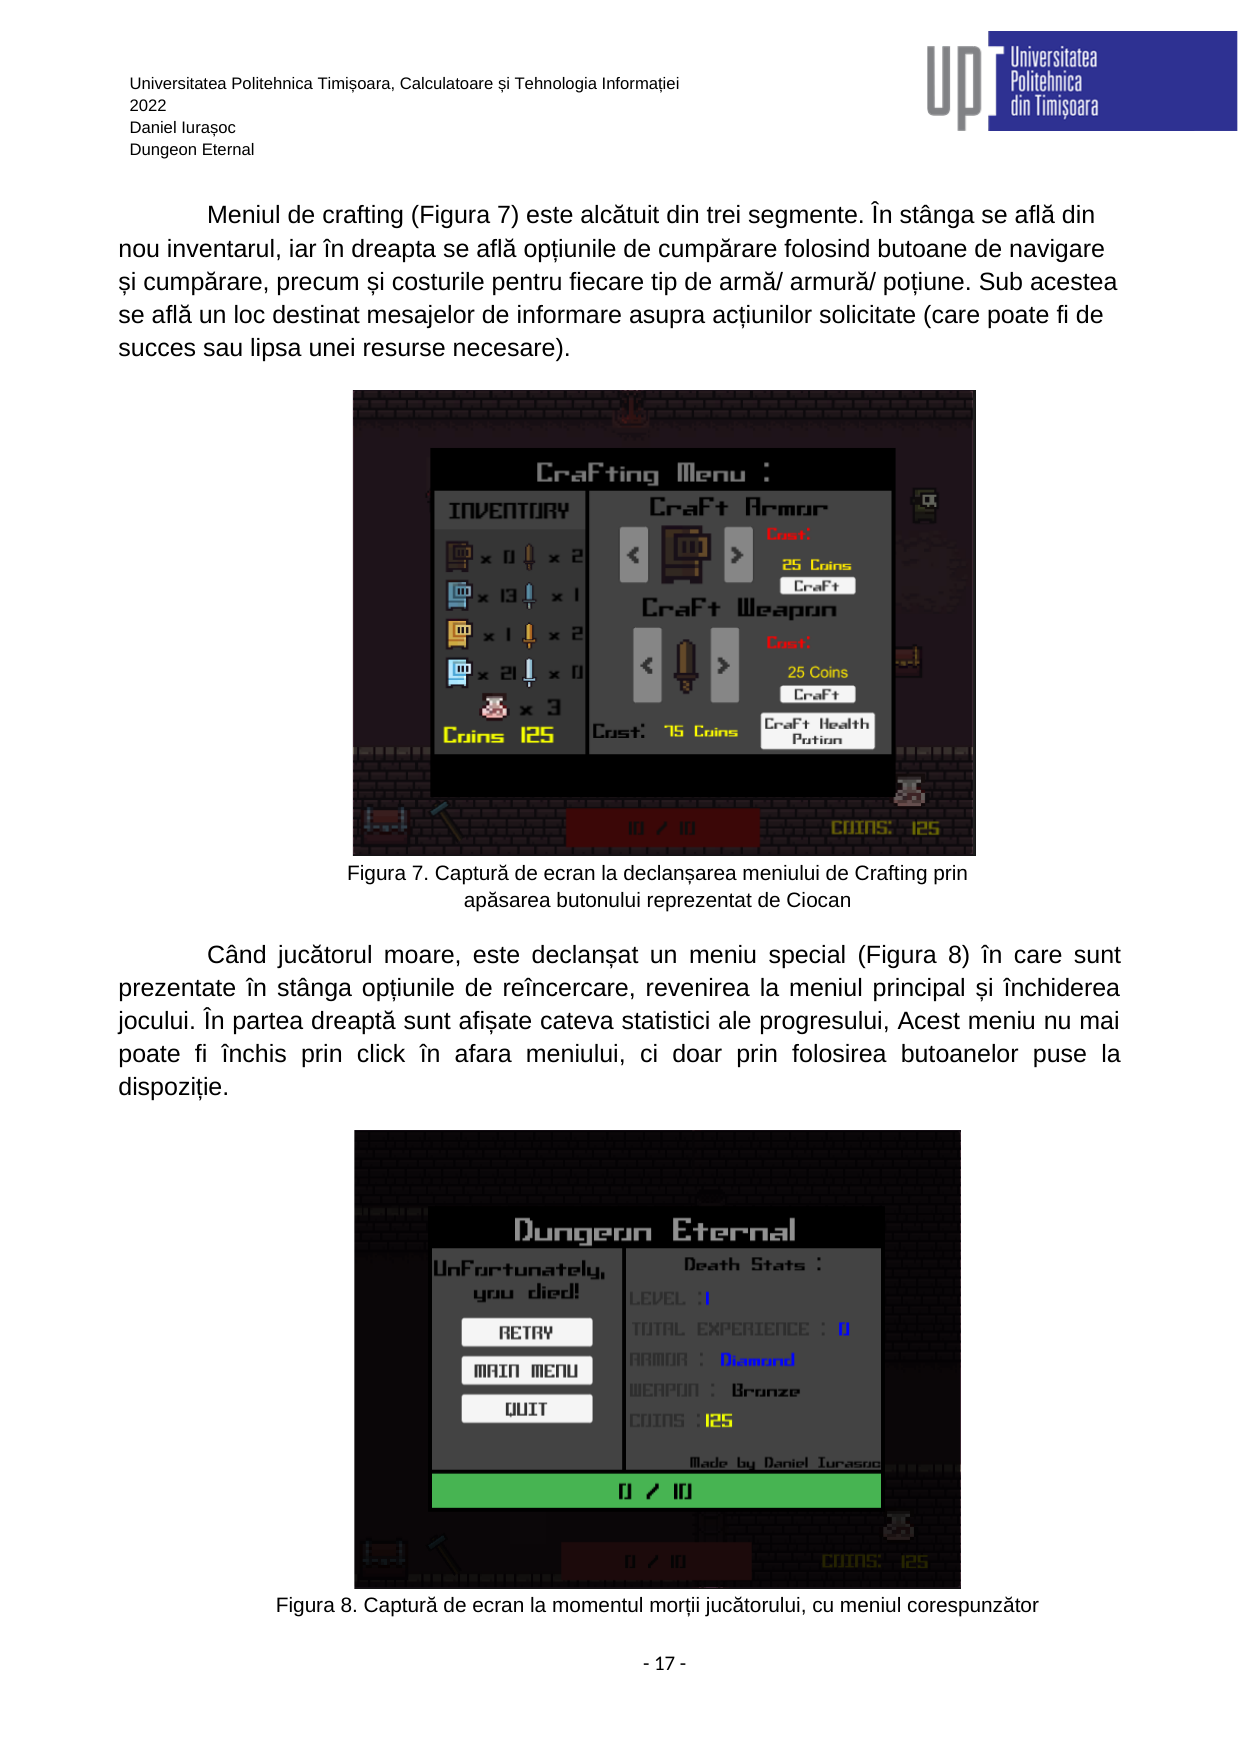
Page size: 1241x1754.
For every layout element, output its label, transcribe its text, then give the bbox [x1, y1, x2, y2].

text apăsarea butonului reprezentat de Ciocan [193, 888, 1122, 912]
text Figura 7. Captură de ecran la declanșarea meniului de Crafting prin [193, 860, 1122, 884]
text Meniul de crafting (Figura 7) este alcătuit din trei segmente. În stânga se află din nou inventarul, iar în dreapta se află opțiunile de cumpărare folosind butoane de navigare și cumpărare, precum și costurile pentru fiecare tip de armă/ armură/ poțiune. Sub acestea se află un loc destinat mesajelor de informare asupra acțiunilor solicitate (care poate fi de succes sau lipsa unei resurse necesare). [118, 201, 1122, 361]
text Figura 8. Captură de ecran la momentul morții jucătorului, cu meniul corespunzător [193, 1592, 1122, 1616]
picture [927, 31, 1238, 131]
picture [354, 1130, 961, 1589]
text Când jucătorul moare, este declanșat un meniu special (Figura 8) în care sunt prezentate în stânga opțiunile de reîncercare, revenirea la meniul principal și închiderea jocului. În partea dreaptă sunt afișate cateva statistici ale progresului, Acest meniu nu mai poate fi închis prin click în afara meniului, ci doar prin folosirea butoanelor puse la dispoziție. [118, 940, 1122, 1101]
picture [352, 390, 976, 856]
